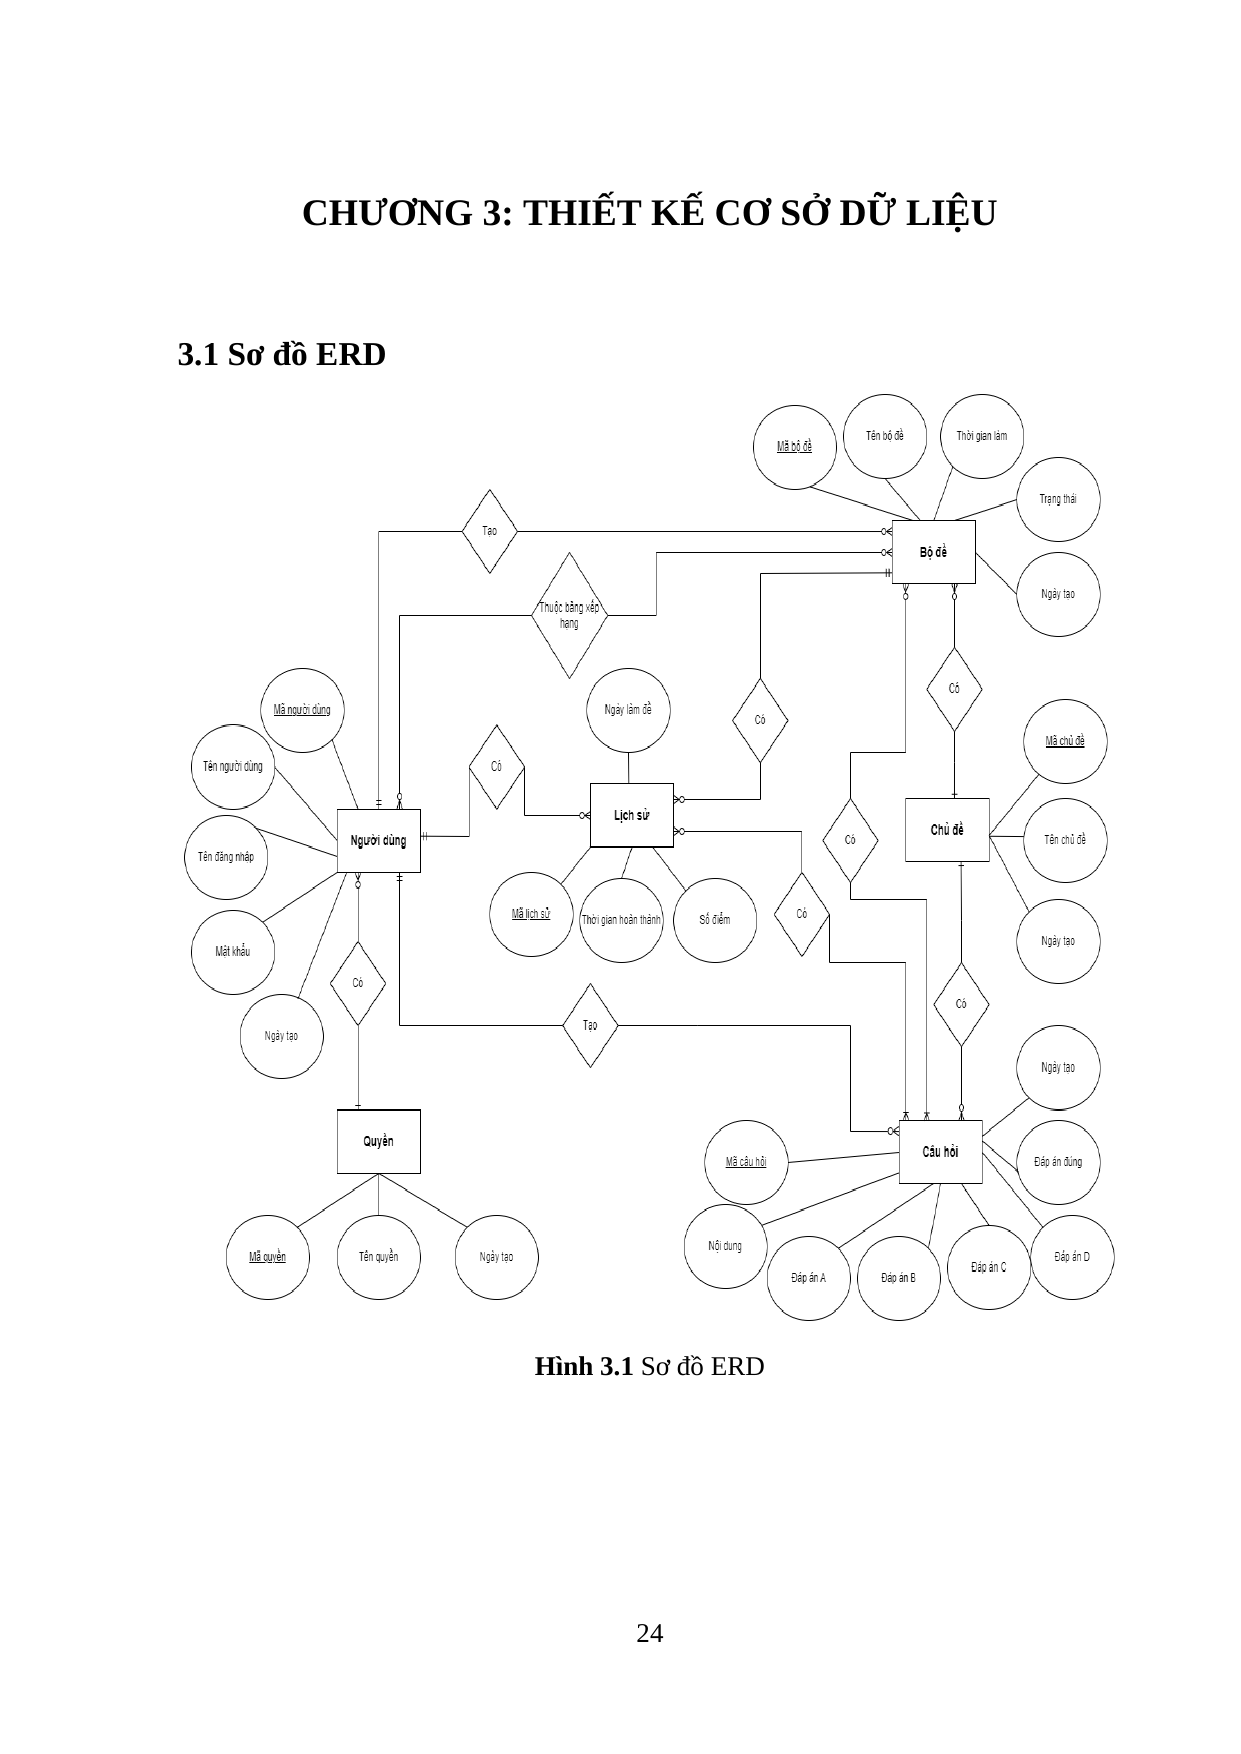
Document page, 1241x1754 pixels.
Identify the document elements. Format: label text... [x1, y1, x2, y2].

text 3.1 Sơ đồ ERD [177, 334, 1122, 372]
text Hình 3.1 Sơ đồ ERD [177, 1350, 1122, 1381]
subtitle CHƯƠNG 3: THIẾT KẾ CƠ SỞ DỮ LIỆU [177, 191, 1122, 234]
picture [177, 384, 1121, 1332]
